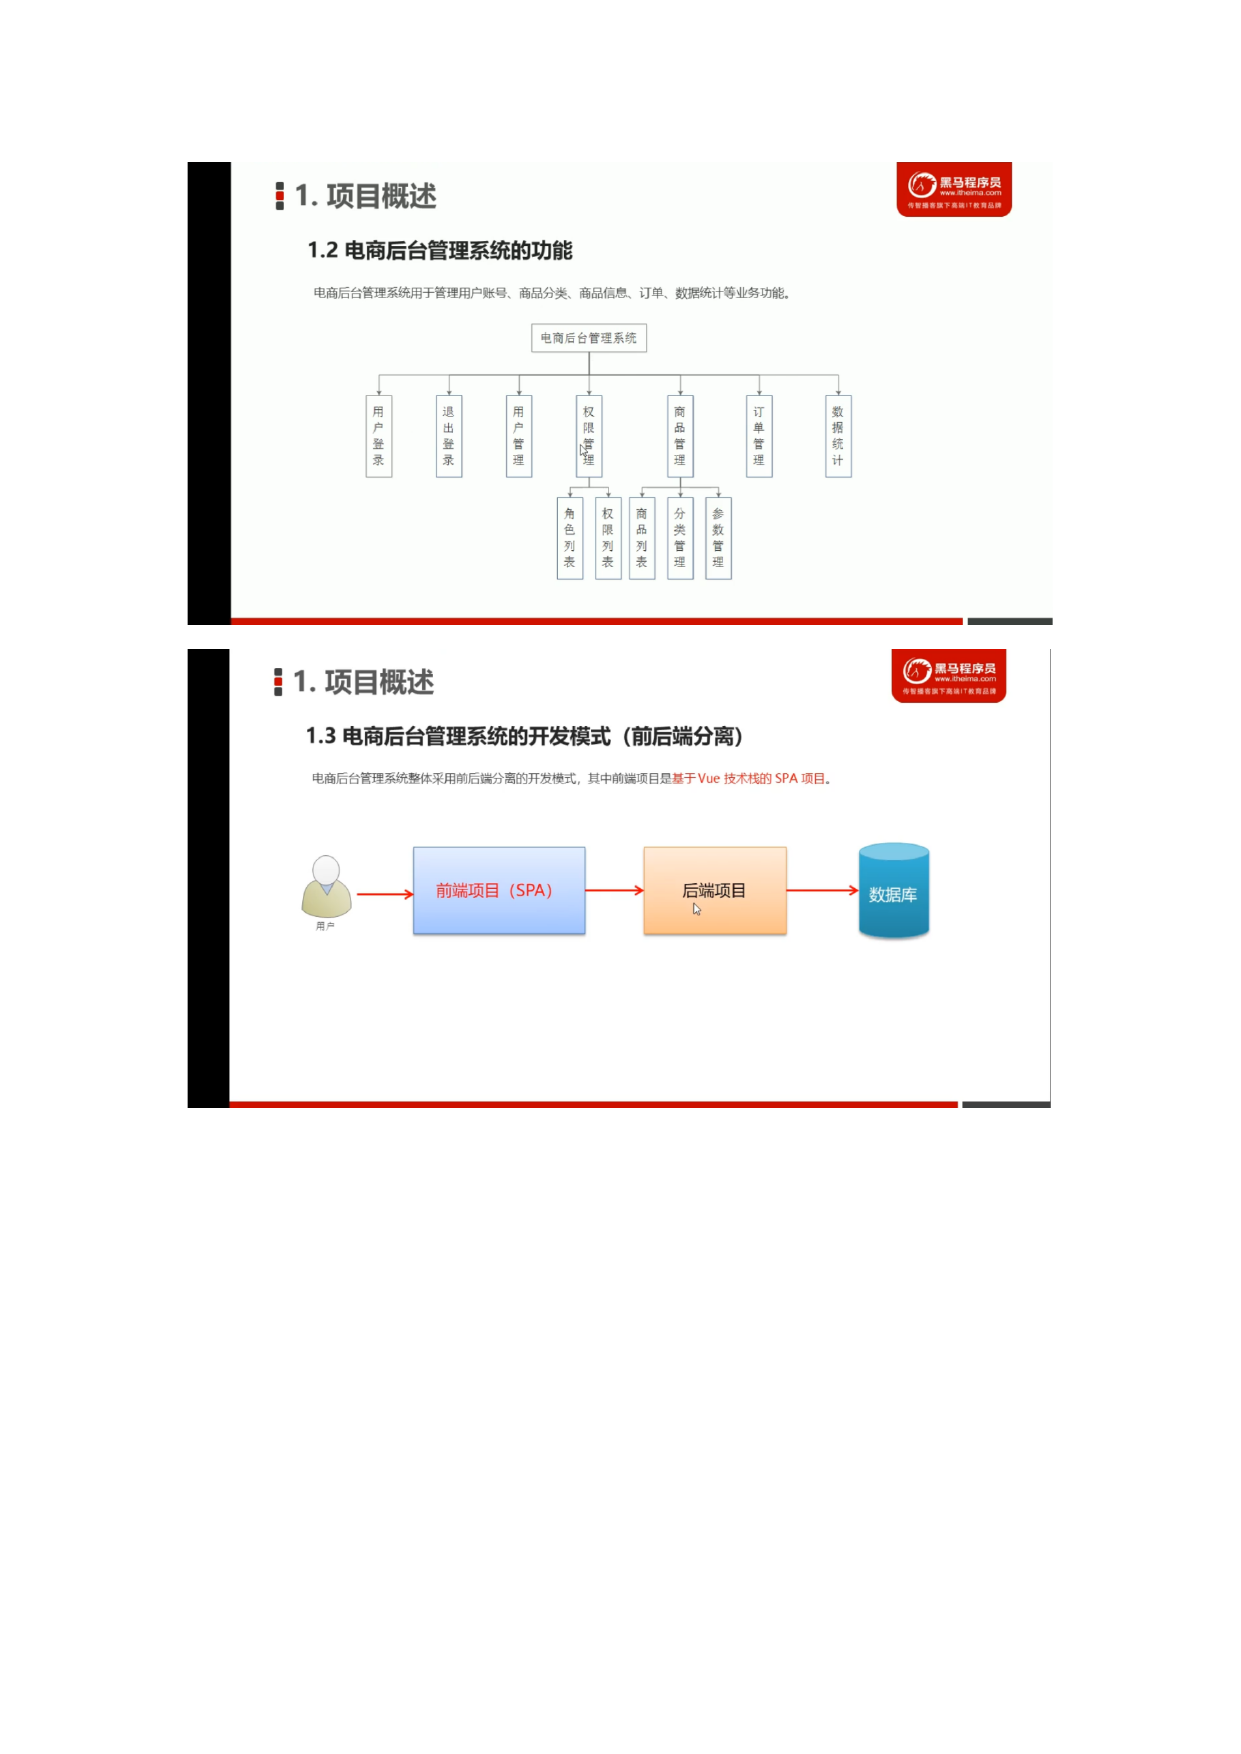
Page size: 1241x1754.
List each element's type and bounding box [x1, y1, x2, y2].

picture [187, 162, 1053, 625]
picture [187, 649, 1051, 1108]
